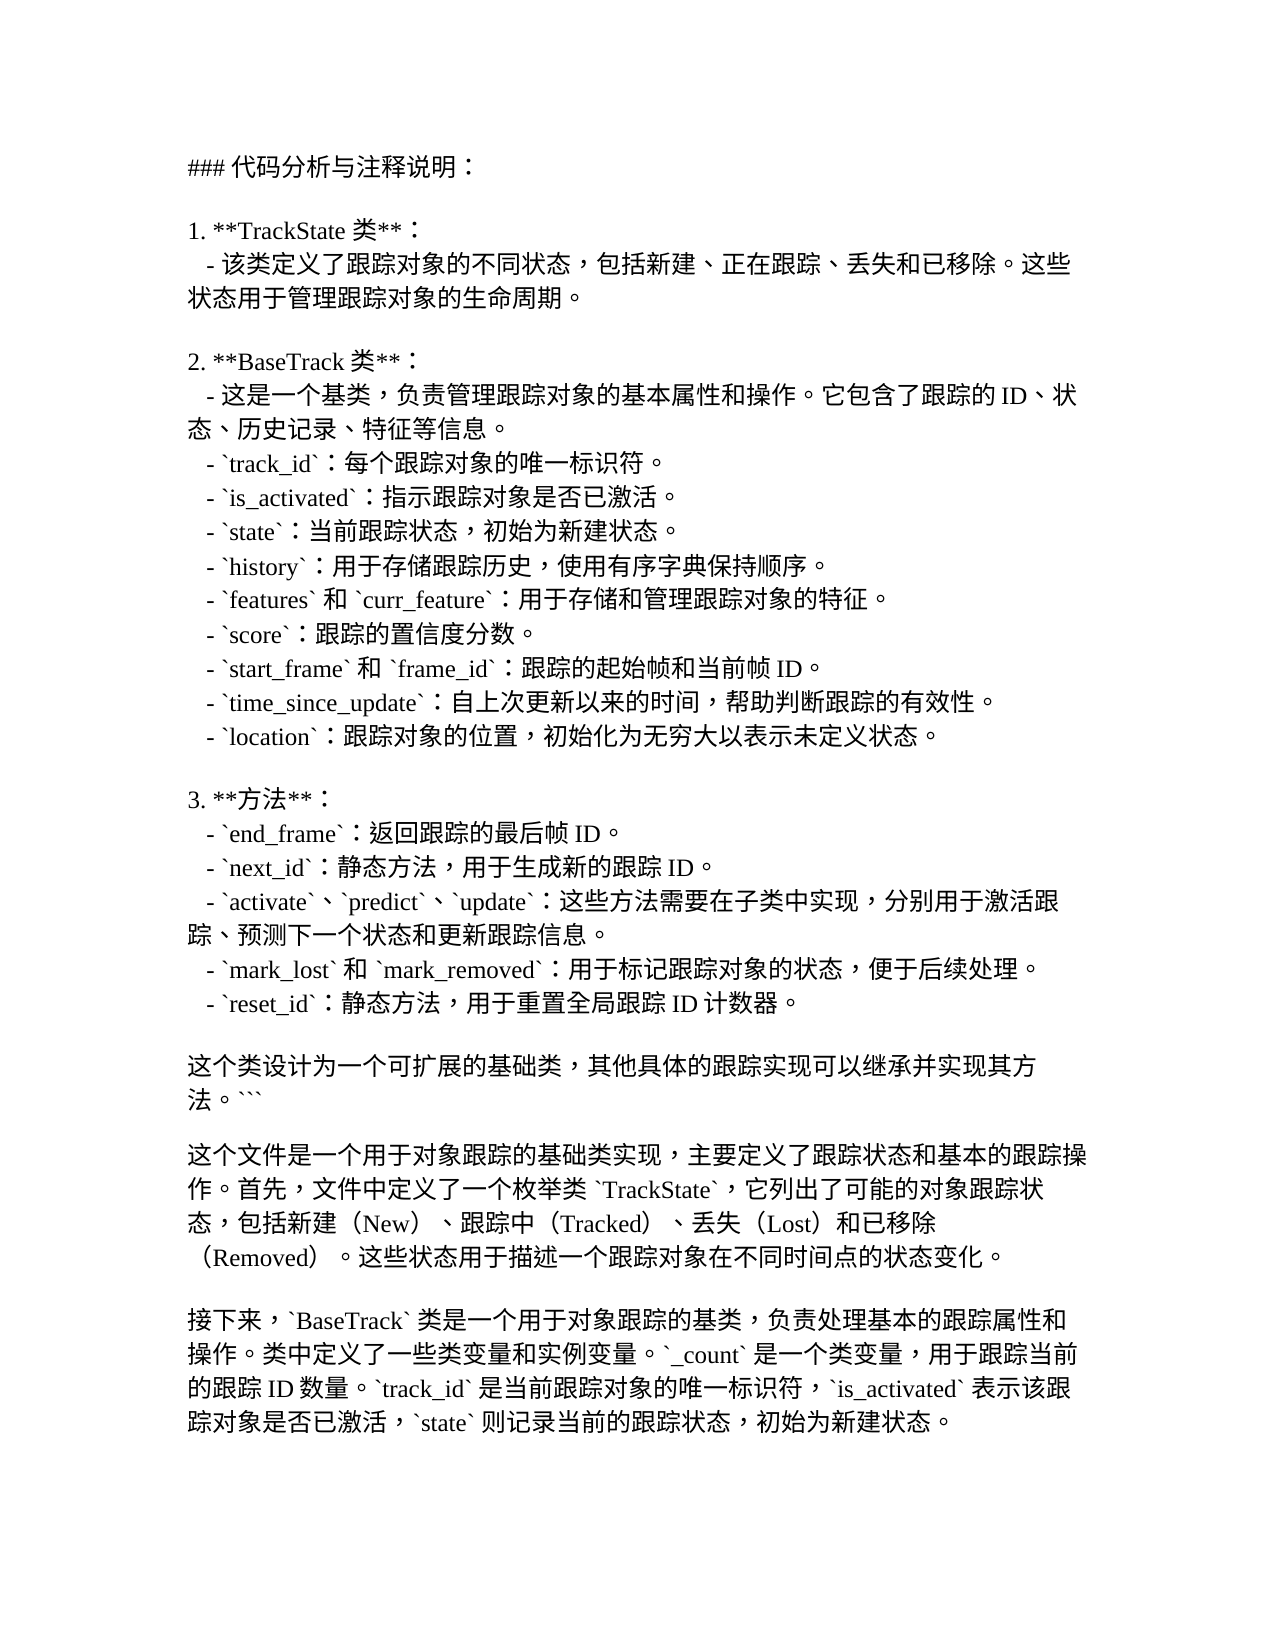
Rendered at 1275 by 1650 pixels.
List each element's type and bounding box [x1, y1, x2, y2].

text [187, 150, 1087, 1117]
text [187, 1137, 1087, 1467]
